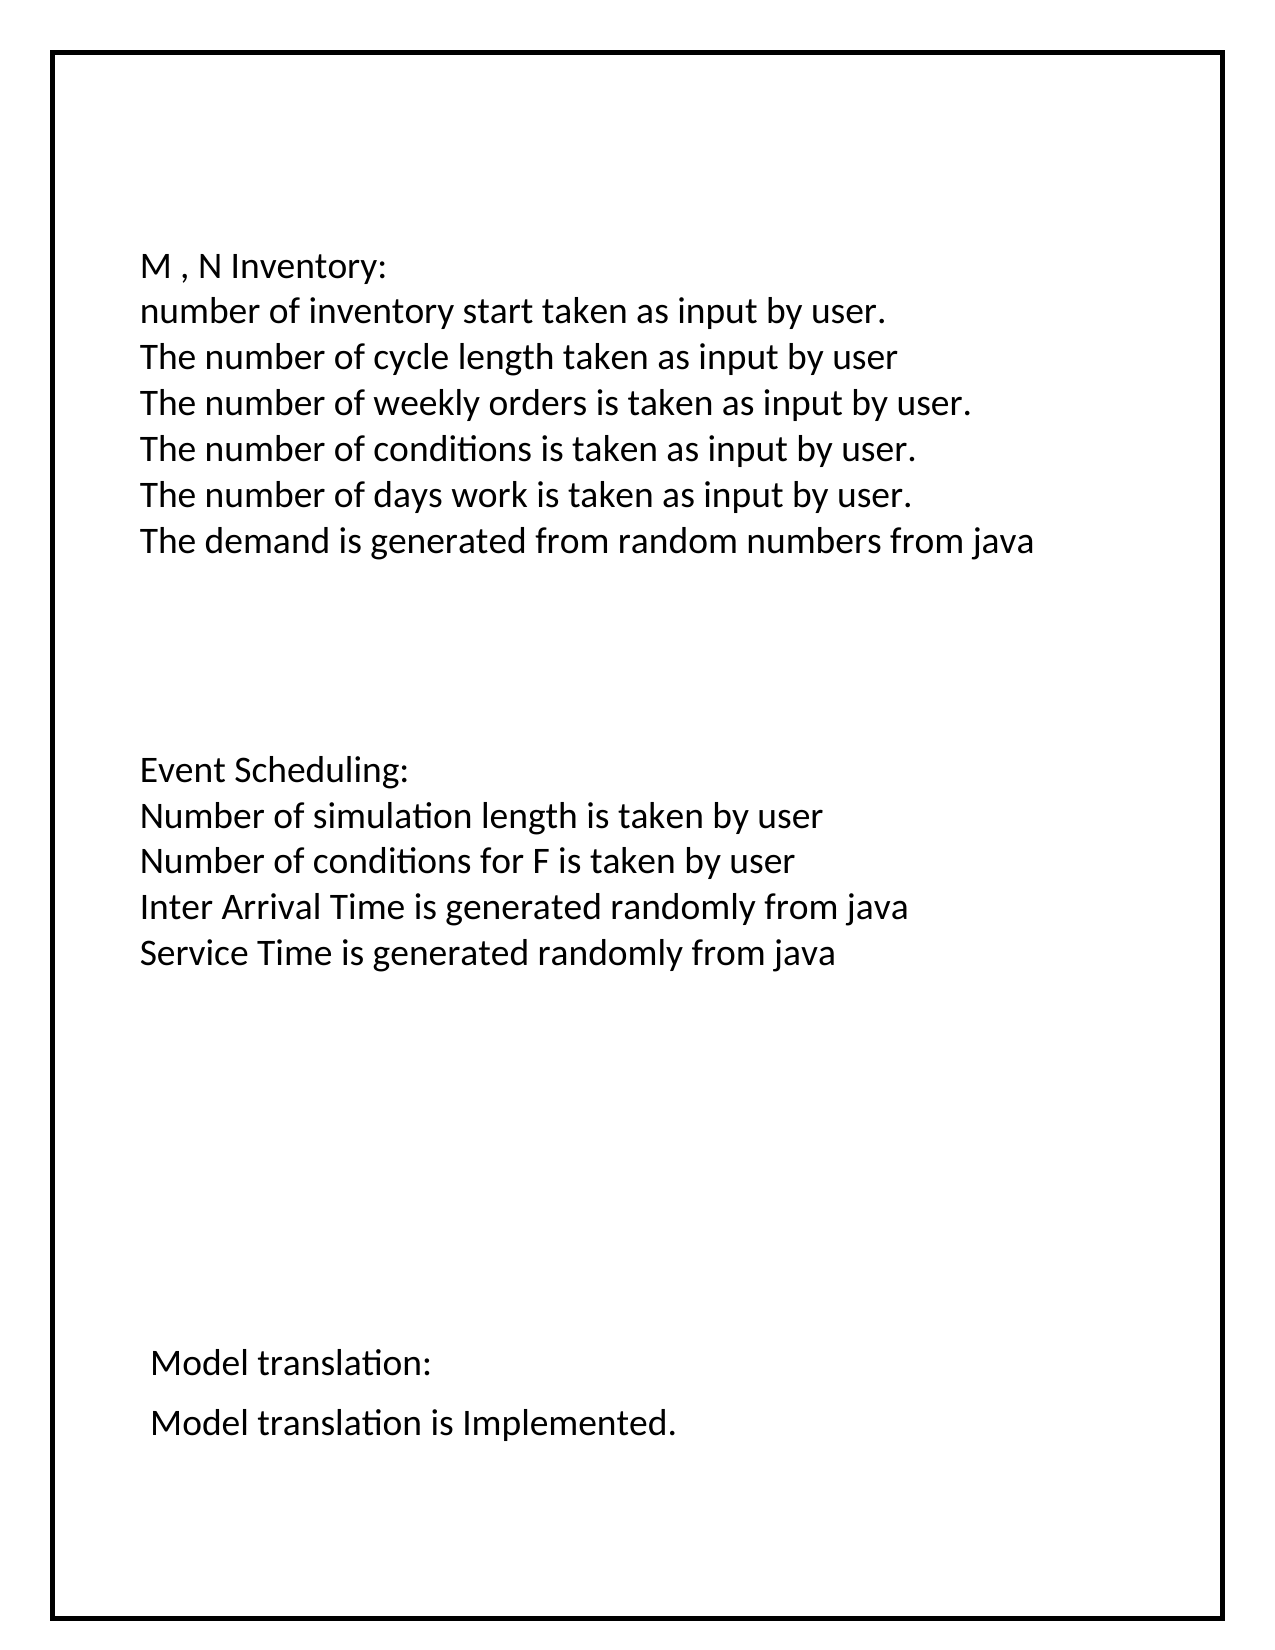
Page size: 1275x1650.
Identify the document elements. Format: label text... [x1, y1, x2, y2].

text Number of simulation length is taken by user [139, 792, 1133, 837]
text The number of days work is taken as input by user. [139, 471, 1133, 517]
text Model translation is Implemented. [150, 1411, 1133, 1441]
text Event Scheduling: [139, 746, 1133, 792]
text Service Time is generated randomly from java [139, 929, 1133, 975]
text number of inventory start taken as input by user. [139, 287, 1133, 333]
text The number of weekly orders is taken as input by user. [139, 379, 1133, 425]
text The number of cycle length taken as input by user [139, 333, 1133, 379]
text The demand is generated from random numbers from java [139, 517, 1133, 562]
text Number of conditions for F is taken by user [139, 837, 1133, 883]
text Model translation: [150, 1352, 1133, 1382]
text The number of conditions is taken as input by user. [139, 425, 1133, 471]
text Inter Arrival Time is generated randomly from java [139, 883, 1133, 929]
text M , N Inventory: [139, 242, 1133, 287]
